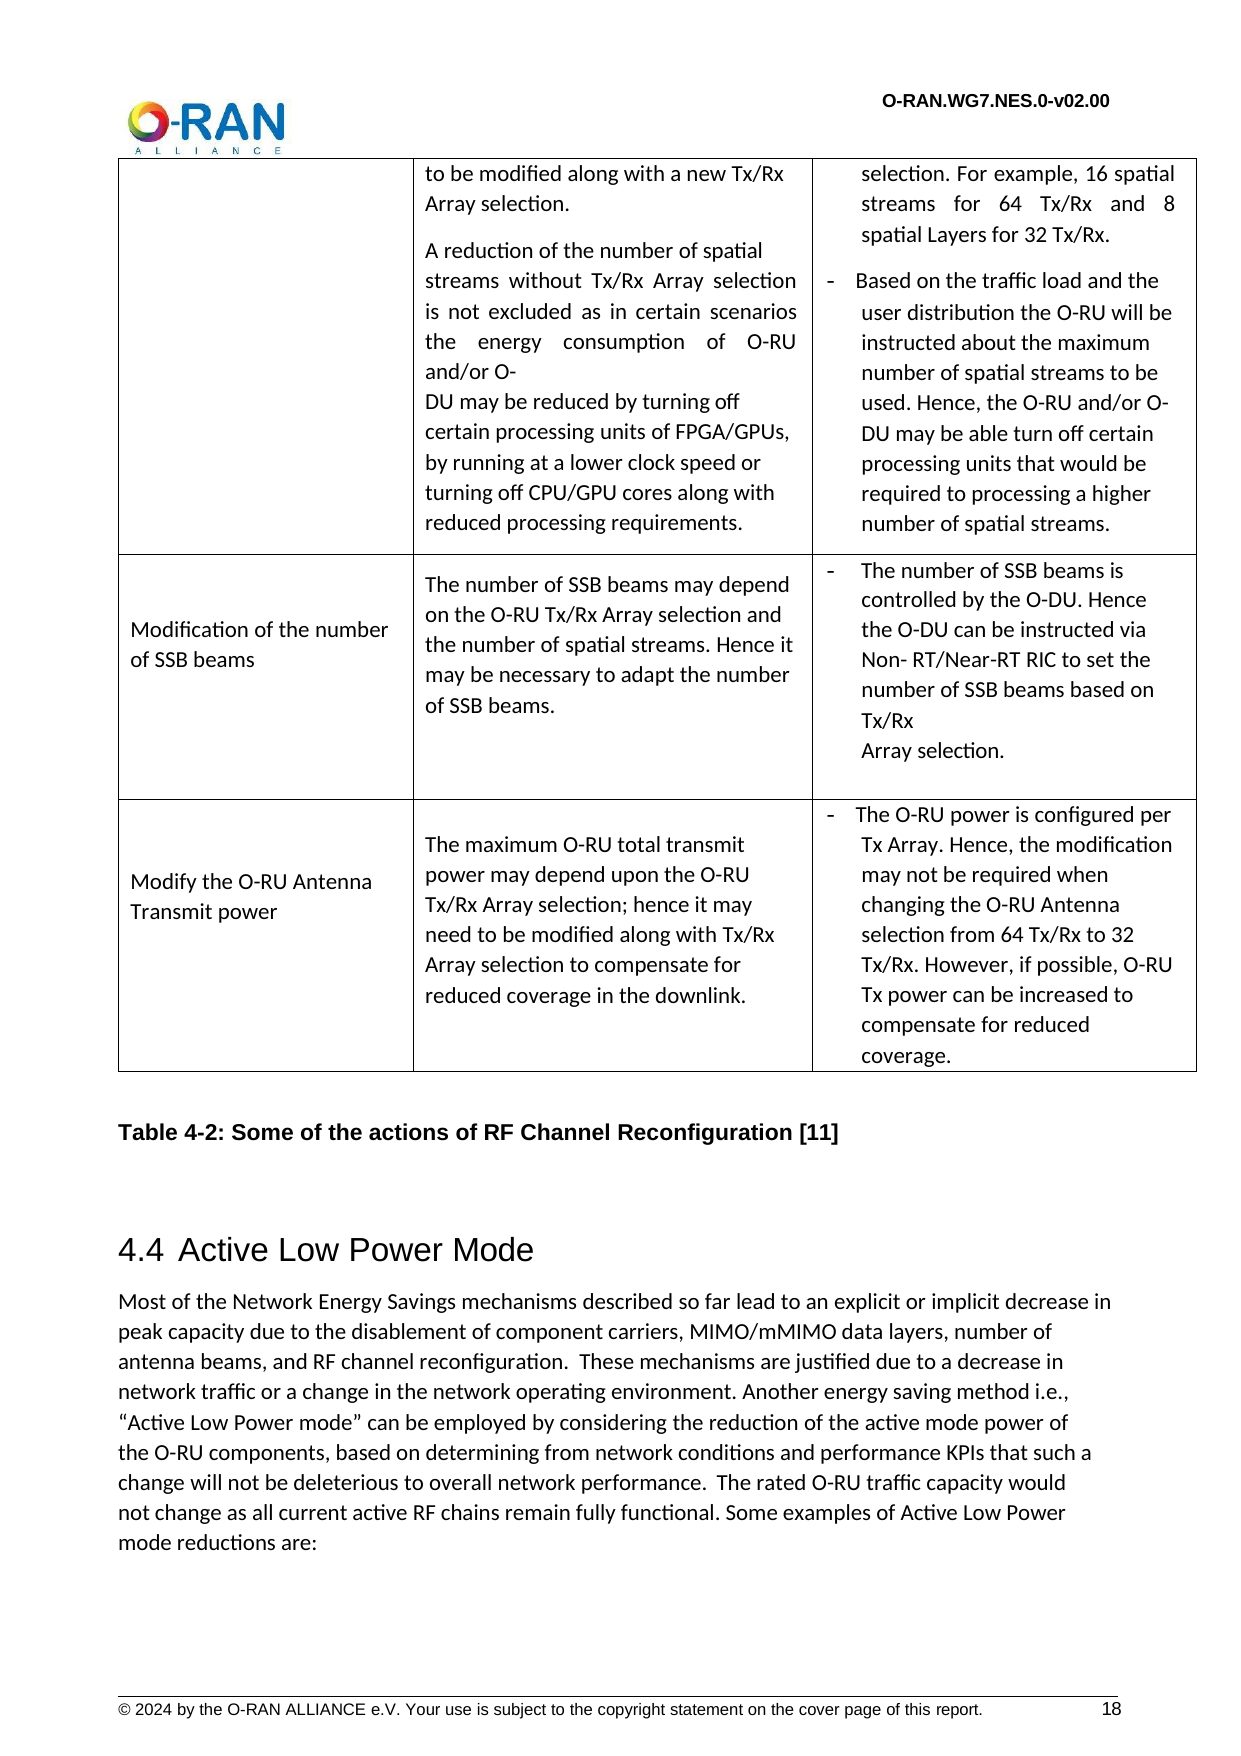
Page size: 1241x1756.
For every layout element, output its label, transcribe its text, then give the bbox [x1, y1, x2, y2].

subtitle Active Low Power Mode [118, 1230, 1209, 1268]
table_cell - The number of SSB beams is controlled by the O-DU. Hence the O-DU can be instructed via Non- RT/Near-RT RIC to set the number of SSB beams based on Tx/Rx Array selection. [813, 555, 1196, 798]
picture [119, 99, 293, 158]
subtitle Table 4-2: Some of the actions of RF Channel Reconfiguration [11] [118, 1119, 1209, 1145]
table_cell The maximum O-RU total transmit power may depend upon the O-RU Tx/Rx Array selection; hence it may need to be modified along with Tx/Rx Array selection to compensate for reduced coverage in the downlink. [414, 800, 812, 1071]
table_cell Modify the O-RU Antenna Transmit power [119, 800, 413, 1071]
table_cell The number of SSB beams may depend on the O-RU Tx/Rx Array selection and the number of spatial streams. Hence it may be necessary to adapt the number of SSB beams. [414, 555, 812, 798]
table_header to be modified along with a new Tx/Rx Array selection. A reduction of the number of spatial streams without Tx/Rx Array selection is not excluded as in certain scenarios the energy consumption of O-RU and/or O- DU may be reduced by turning off certain processing units of FPGA/GPUs, by running at a lower clock speed or turning off CPU/GPU cores along with reduced processing requirements. [414, 159, 812, 554]
table_cell - The O-RU power is configured per Tx Array. Hence, the modification may not be required when changing the O-RU Antenna selection from 64 Tx/Rx to 32 Tx/Rx. However, if possible, O-RU Tx power can be increased to compensate for reduced coverage. [813, 800, 1196, 1071]
table_header [119, 159, 413, 554]
text Most of the Network Energy Savings mechanisms described so far lead to an explicit or implicit decrease in peak capacity due to the disablement of component carriers, MIMO/mMIMO data layers, number of antenna beams, and RF channel reconfiguration. These mechanisms are justified due to a decrease in [118, 1287, 1120, 1375]
table_cell Modification of the number of SSB beams [119, 555, 413, 798]
text network traffic or a change in the network operating environment. Another energy saving method i.e., “Active Low Power mode” can be employed by considering the reduction of the active mode power of the O-RU components, based on determining from network conditions and performance KPIs that such a change will not be deleterious to overall network performance. The rated O-RU traffic capacity would not change as all current active RF chains remain fully functional. Some examples of Active Low Power mode reductions are: [118, 1377, 1100, 1557]
table_header selection. For example, 16 spatial streams for 64 Tx/Rx and 8 spatial Layers for 32 Tx/Rx. - Based on the traffic load and the user distribution the O-RU will be instructed about the maximum number of spatial streams to be used. Hence, the O-RU and/or O- DU may be able turn off certain processing units that would be required to processing a higher number of spatial streams. [813, 159, 1196, 554]
